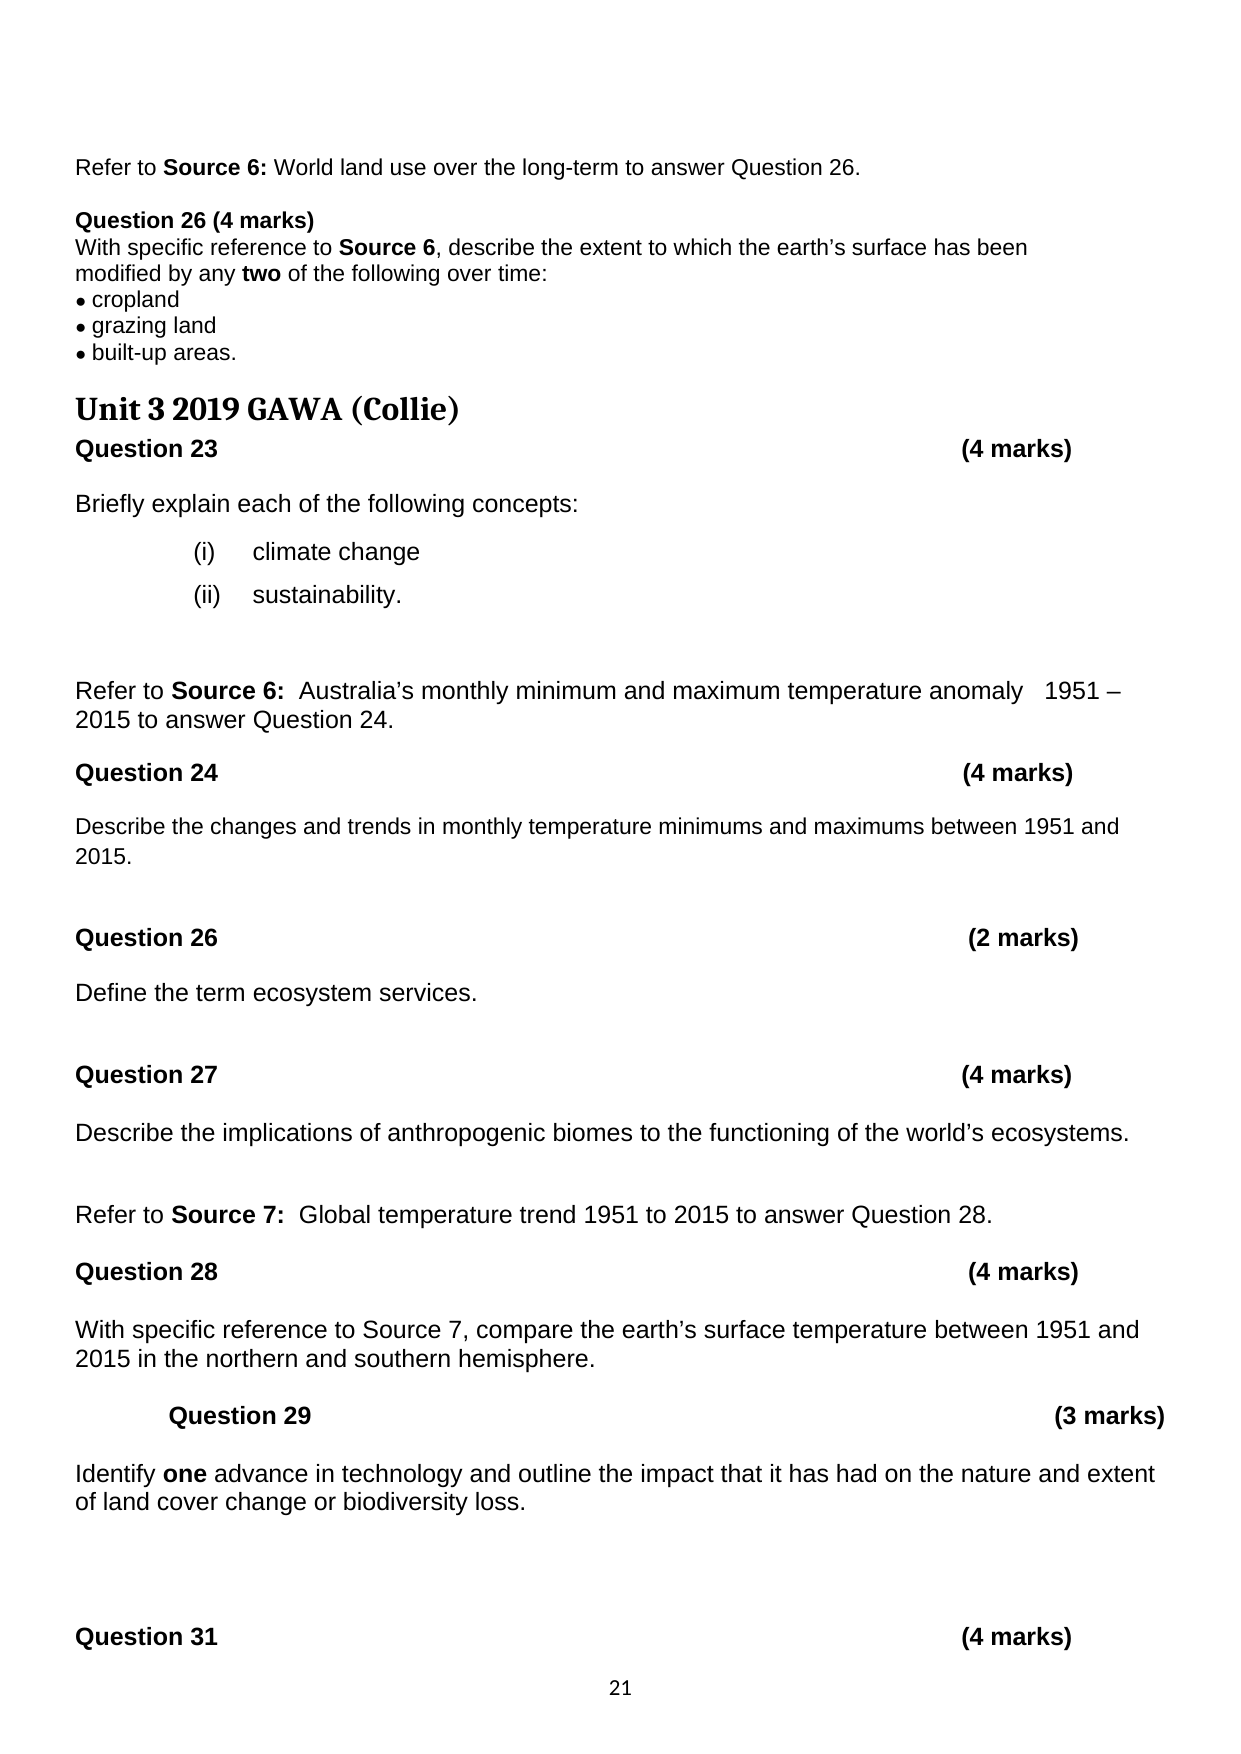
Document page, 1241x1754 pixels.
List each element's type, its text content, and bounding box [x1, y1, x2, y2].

text Question 28 (4 marks) [75, 1257, 1165, 1286]
list climate change [193, 537, 1165, 566]
text Question 26 (4 marks) [75, 207, 1165, 233]
text Question 31 (4 marks) [75, 1622, 1165, 1651]
text Question 27 (4 marks) [75, 1061, 1165, 1089]
text modified by any two of the following over time: [75, 260, 1165, 286]
text Refer to Source 6: World land use over the long-term to answer Question 26. [75, 154, 1165, 181]
text Question 26 (2 marks) [75, 923, 1165, 952]
text ● cropland [75, 286, 1165, 312]
text Describe the changes and trends in monthly temperature minimums and maximums between 1951 and 2015. [75, 813, 1165, 869]
text With specific reference to Source 6, describe the extent to which the earth’s surface has been [75, 233, 1165, 260]
list Briefly explain each of the following concepts: [75, 489, 1165, 518]
text With specific reference to Source 7, compare the earth’s surface temperature between 1951 and 2015 in the northern and southern hemisphere. [75, 1315, 1165, 1372]
text ● grazing land [75, 312, 1165, 339]
text Refer to Source 7: Global temperature trend 1951 to 2015 to answer Question 28. [75, 1200, 1165, 1228]
text Describe the implications of anthropogenic biomes to the functioning of the world’s ecosystems. [75, 1118, 1165, 1147]
list Identify one advance in technology and outline the impact that it has had on the nature and extent of land cover change or biodiversity loss. [75, 1458, 1165, 1516]
list sustainability. [193, 580, 1165, 609]
text ● built-up areas. [75, 339, 1165, 365]
text Define the term ecosystem services. [75, 978, 1165, 1007]
text Question 29 (3 marks) [75, 1401, 1165, 1430]
text Question 23 (4 marks) [75, 434, 1165, 463]
text Refer to Source 6: Australia’s monthly minimum and maximum temperature anomaly 1951 – 2015 to answer Question 24. [75, 676, 1180, 734]
text Question 24 (4 marks) [75, 758, 1165, 786]
subtitle Unit 3 2019 GAWA (Collie) [75, 390, 1165, 428]
